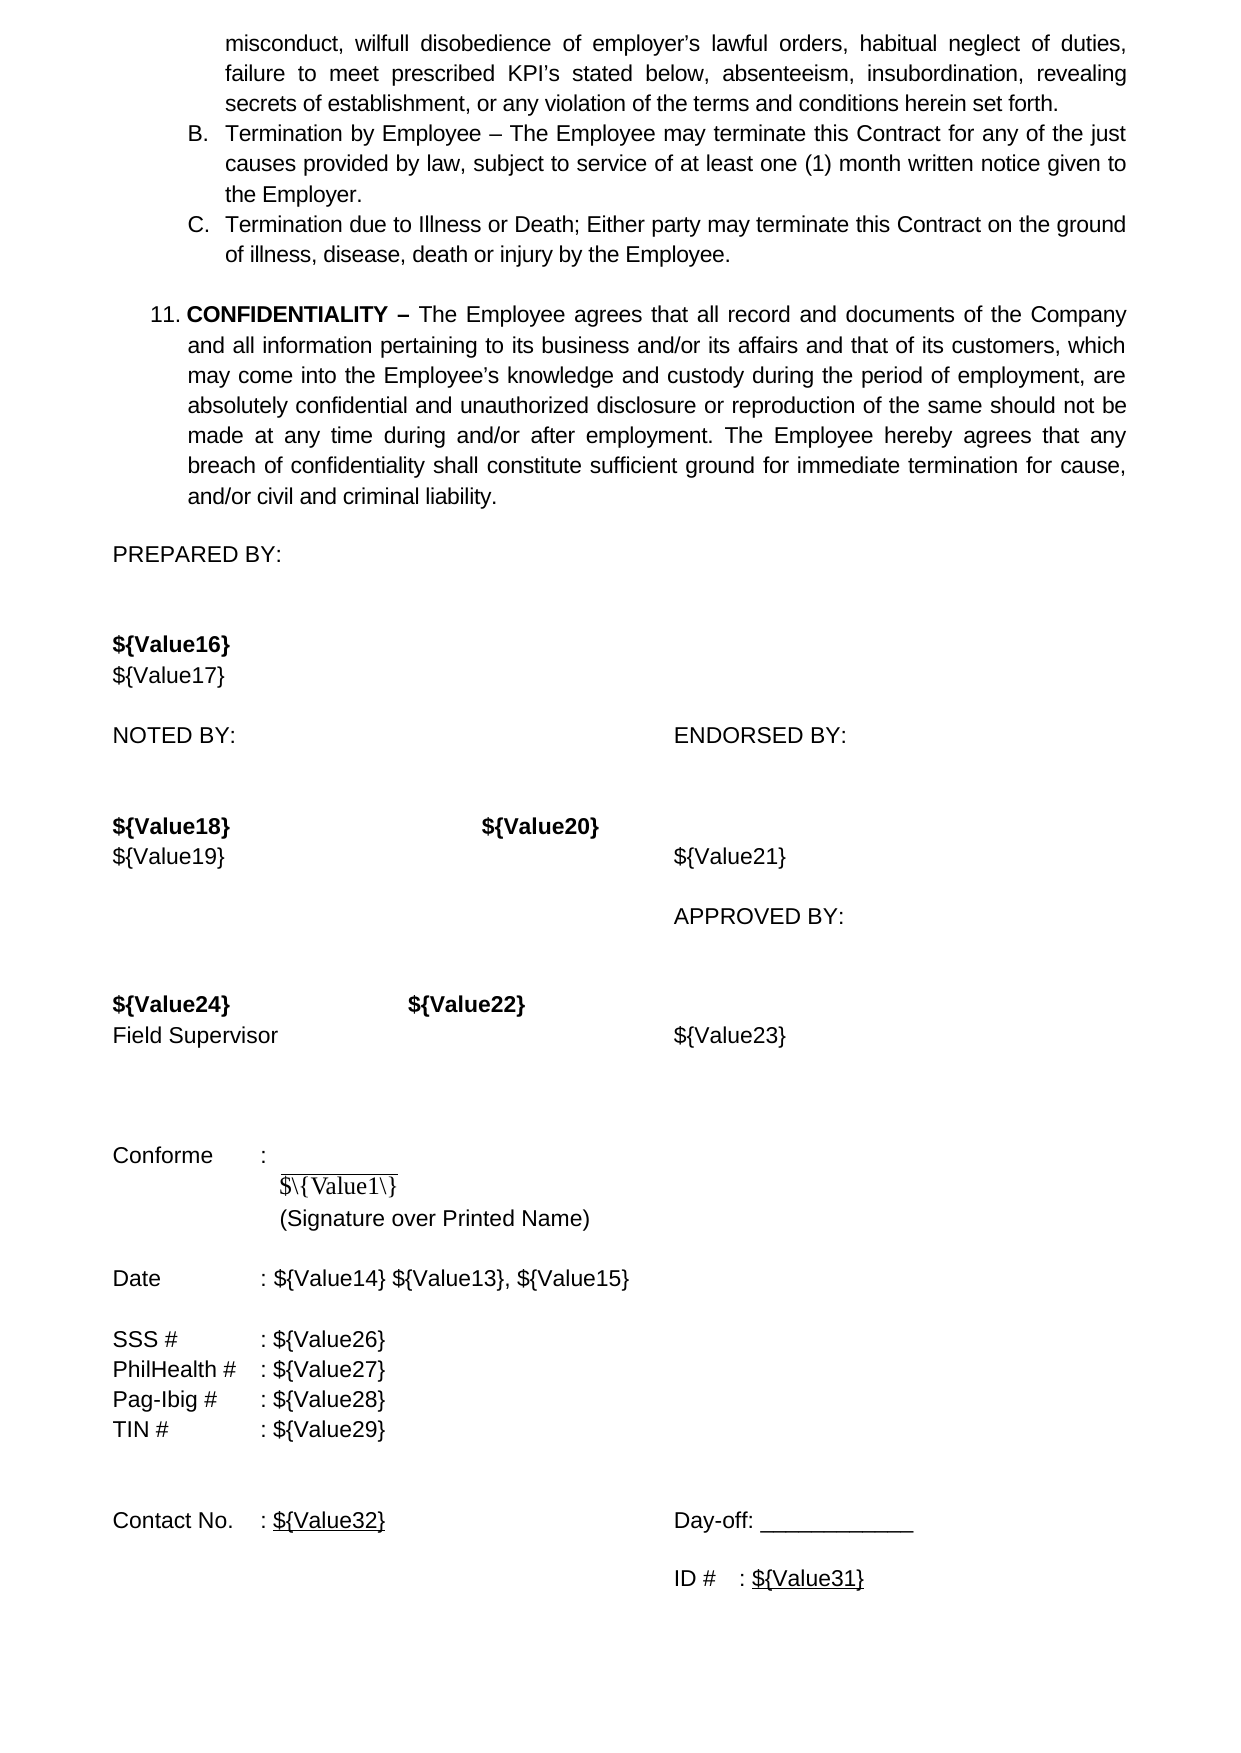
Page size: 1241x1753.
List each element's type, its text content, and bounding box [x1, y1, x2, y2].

list Termination by Employee – The Employee may terminate this Contract for any of the just causes provided by law, subject to service of at least one (1) month written notice given to the Employer. [187, 120, 1128, 207]
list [187, 29, 1128, 116]
text Conforme : [112, 1142, 1128, 1169]
text TIN # : ${Value29} [112, 1416, 1128, 1443]
text ${Value17} [112, 662, 1128, 688]
text ID # : ${Value31} [112, 1565, 1128, 1591]
text NOTED BY: ENDORSED BY: [112, 722, 1128, 748]
text Contact No. : ${Value32} Day-off: ____________ [112, 1507, 1128, 1533]
text Date : ${Value14} ${Value13}, ${Value15} [112, 1265, 1128, 1291]
text PREPARED BY: [112, 541, 1128, 567]
text Pag-Ibig # : ${Value28} [112, 1386, 1128, 1413]
text Field Supervisor ${Value23} [112, 1022, 1128, 1048]
list Termination due to Illness or Death; Either party may terminate this Contract on the ground of illness, disease, death or injury by the Employee. [187, 211, 1128, 267]
list CONFIDENTIALITY – The Employee agrees that all record and documents of the Company and all information pertaining to its business and/or its affairs and that of its customers, which may come into the Employee’s knowledge and custody during the period of employment, are absolutely confidential and unauthorized disclosure or reproduction of the same should not be made at any time during and/or after employment. The Employee hereby agrees that any breach of confidentiality shall constitute sufficient ground for immediate termination for cause, and/or civil and criminal liability. [150, 301, 1128, 509]
text ${Value18} ${Value20} [112, 813, 1128, 839]
text PhilHealth # : ${Value27} [112, 1356, 1128, 1382]
text ${Value24} ${Value22} [112, 991, 1128, 1018]
text ${Value19} ${Value21} [112, 843, 1128, 869]
text ${Value16} [112, 631, 1128, 658]
text (Signature over Printed Name) [112, 1204, 1128, 1231]
text SSS # : ${Value26} [112, 1326, 1128, 1352]
text APPROVED BY: [112, 903, 1128, 929]
